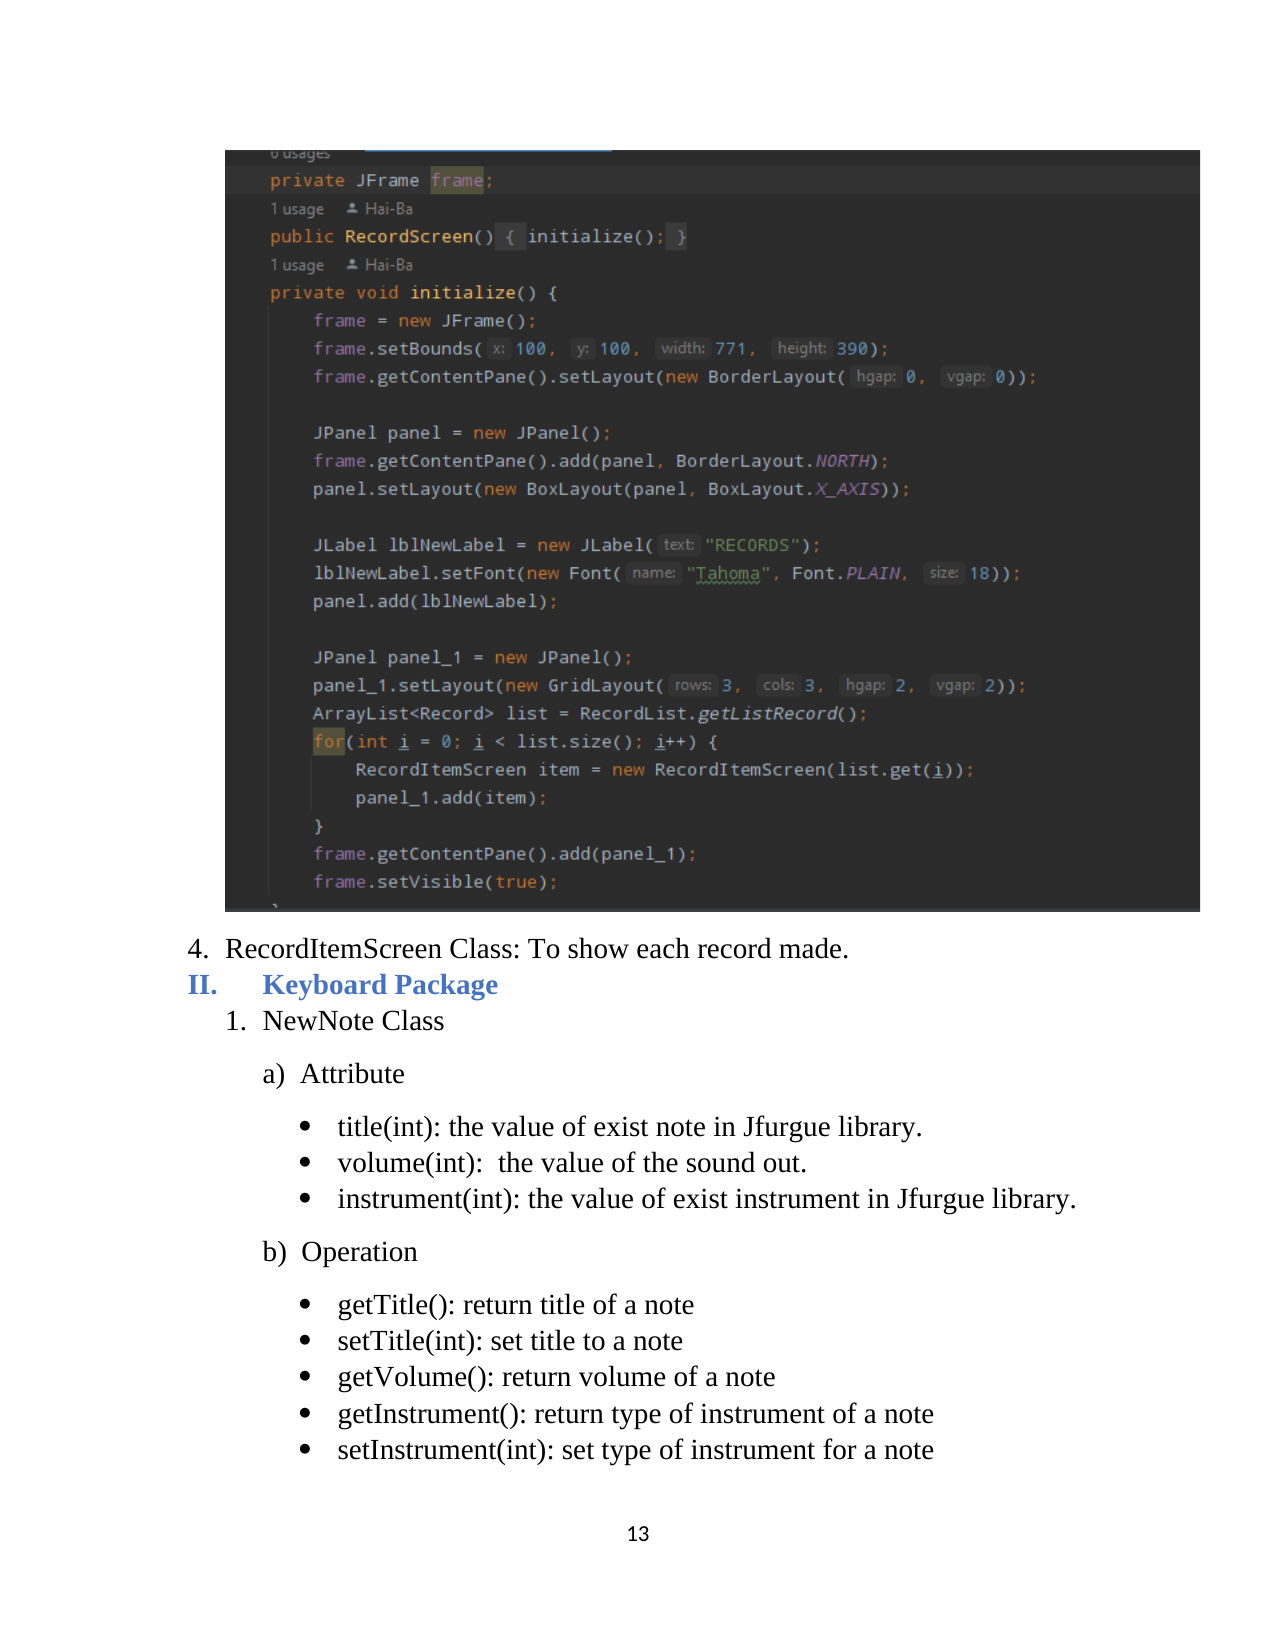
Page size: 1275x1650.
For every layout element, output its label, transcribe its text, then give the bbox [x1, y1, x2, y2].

text a) Attribute [262, 1056, 1125, 1089]
picture [225, 150, 1200, 912]
list setInstrument(int): set type of instrument for a note [300, 1432, 1125, 1466]
text b) Operation [262, 1234, 1125, 1268]
list setTitle(int): set title to a note [300, 1323, 1125, 1357]
list Keyboard Package [187, 967, 1125, 1001]
list title(int): the value of exist note in Jfurgue library. [300, 1109, 1125, 1142]
list RecordItemScreen Class: To show each record made. [187, 931, 1125, 964]
list volume(int): the value of the sound out. [300, 1145, 1125, 1179]
list getVolume(): return volume of a note [300, 1359, 1125, 1393]
list getTitle(): return title of a note [300, 1287, 1125, 1321]
list NewNote Class [225, 1003, 1125, 1037]
list getInstrument(): return type of instrument of a note [300, 1396, 1125, 1429]
list instrument(int): the value of exist instrument in Jfurgue library. [300, 1181, 1125, 1215]
